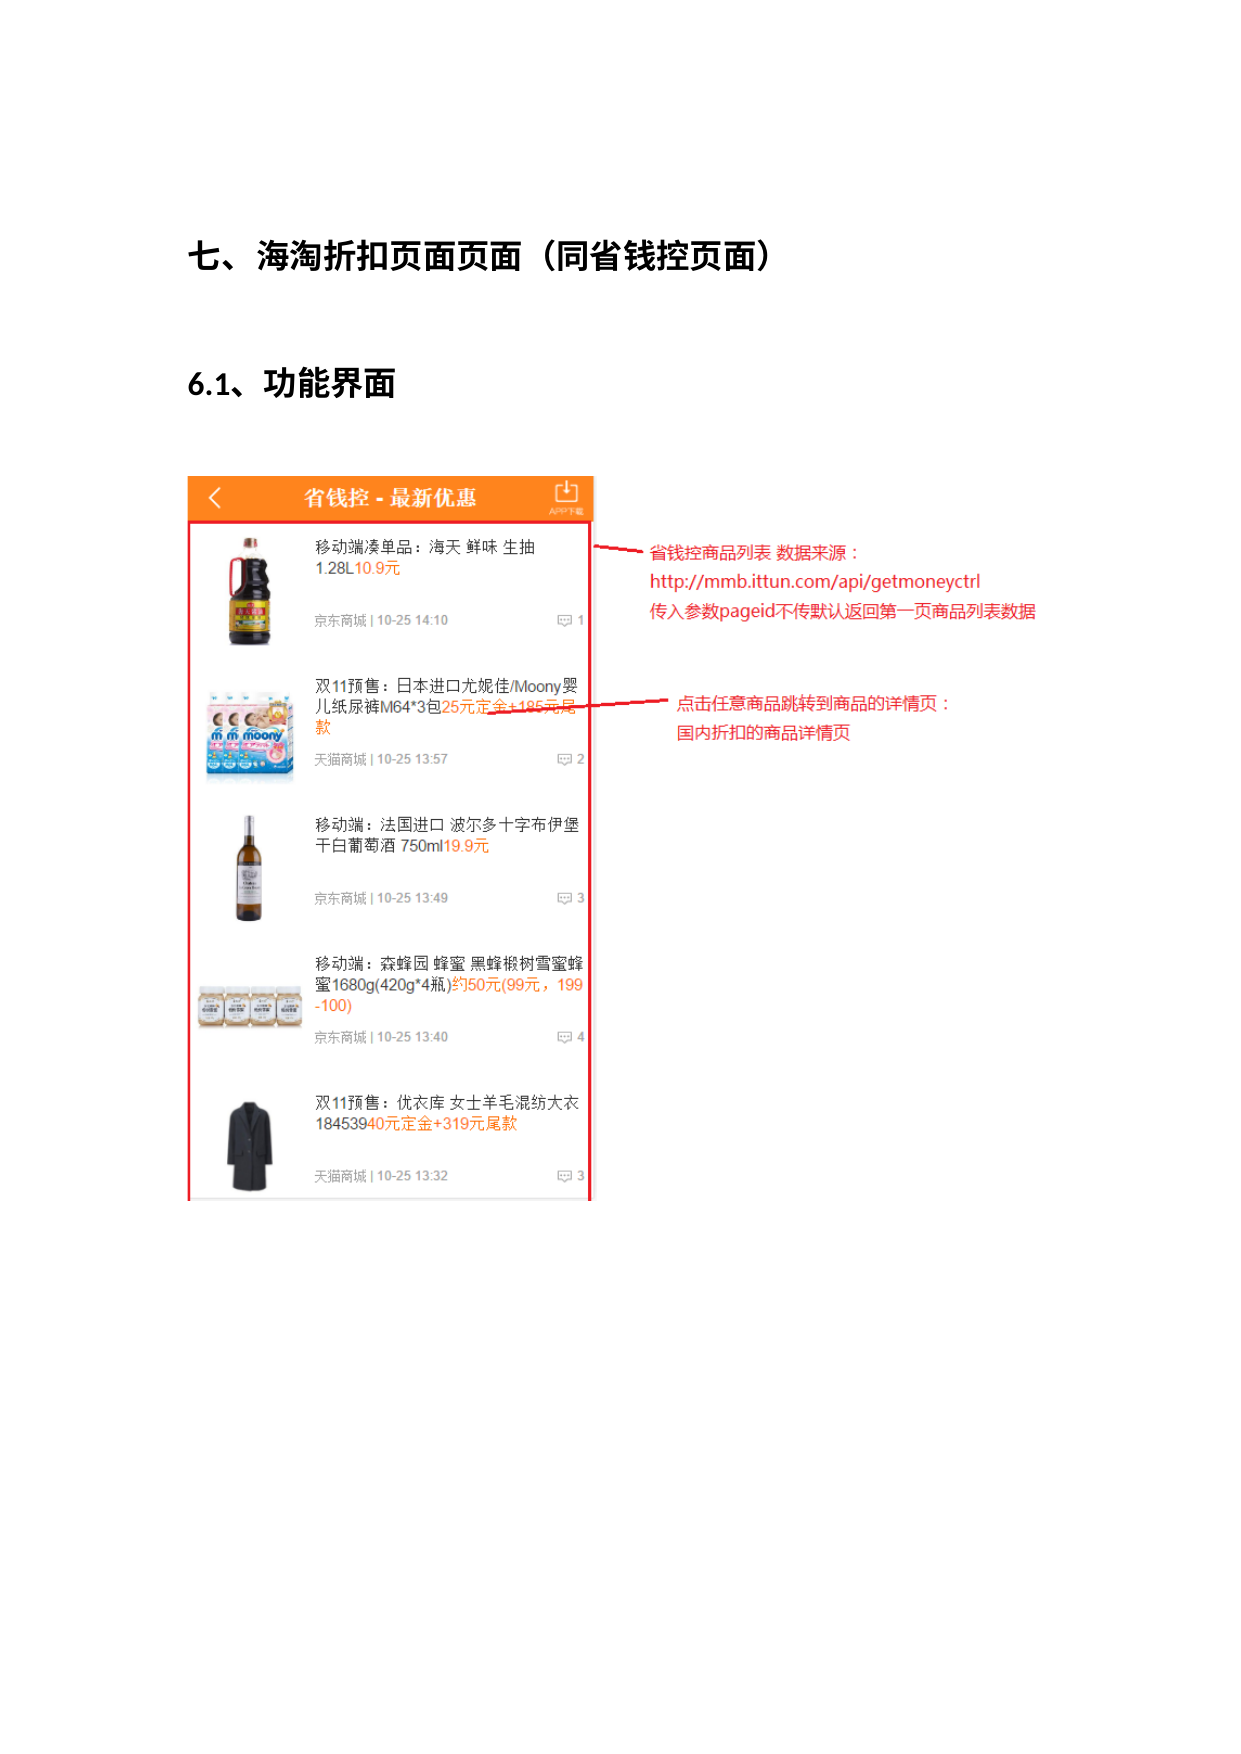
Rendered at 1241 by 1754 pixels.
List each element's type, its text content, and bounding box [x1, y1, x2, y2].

subtitle 海淘折扣页面页面（同省钱控页面） [187, 222, 1053, 287]
subtitle 6.1、功能界面 [187, 349, 1053, 414]
picture [187, 476, 1052, 1201]
